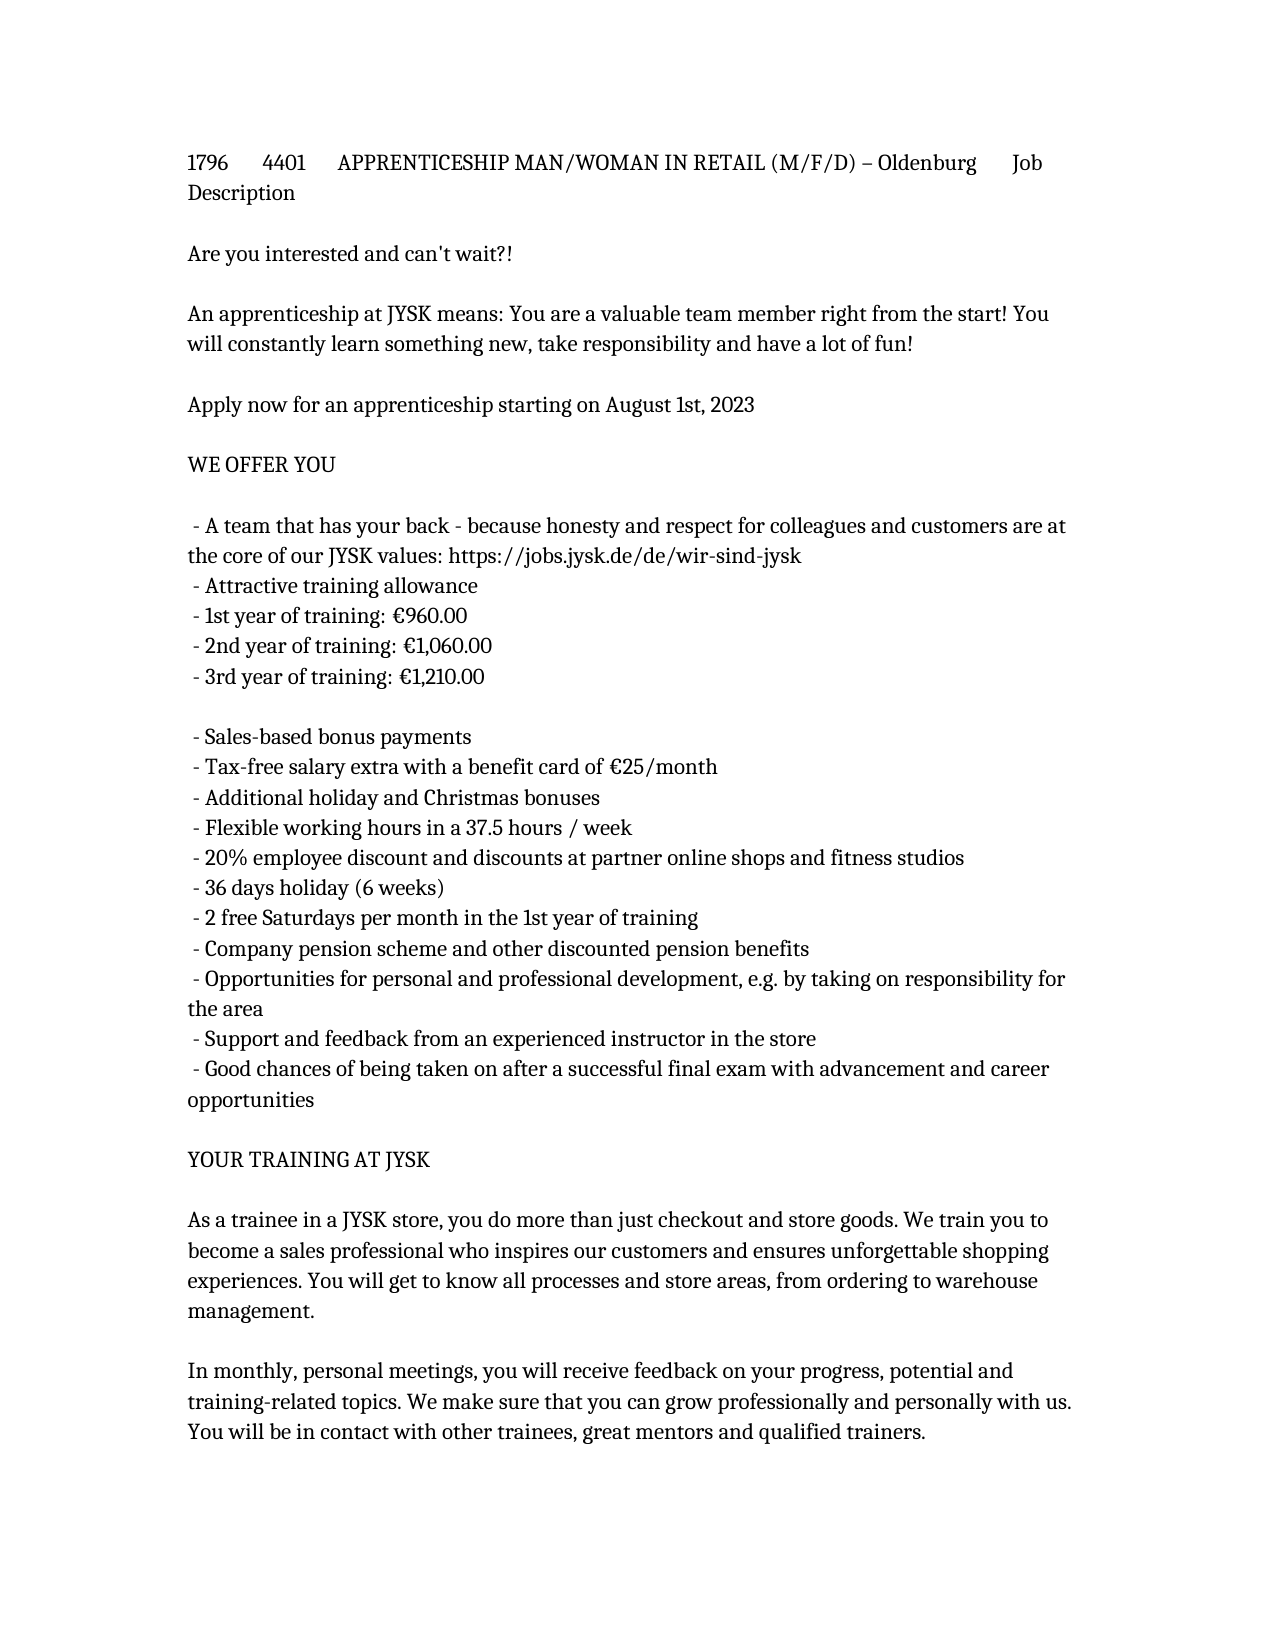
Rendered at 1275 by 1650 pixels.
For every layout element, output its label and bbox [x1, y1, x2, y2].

text [187, 150, 1087, 1475]
